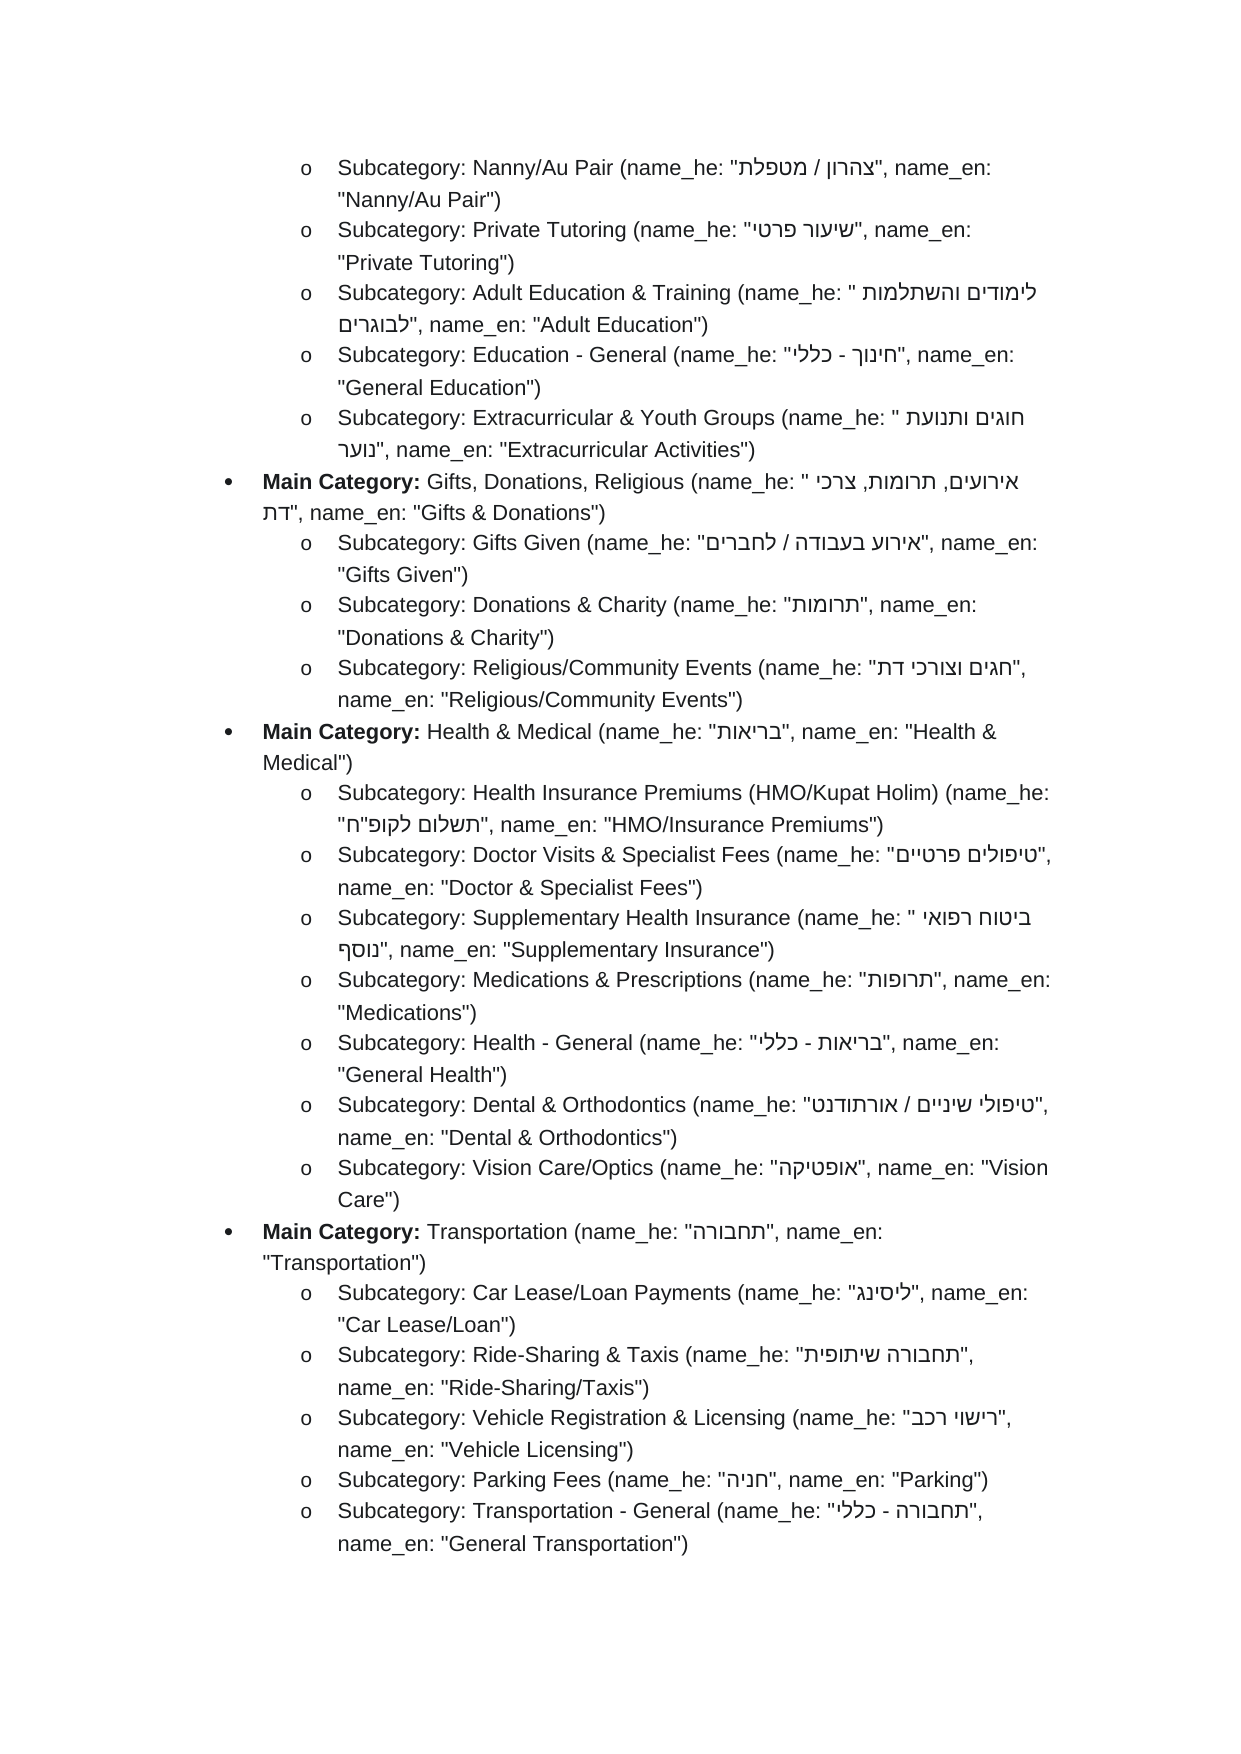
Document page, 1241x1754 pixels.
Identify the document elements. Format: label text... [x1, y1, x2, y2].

list Subcategory: Health - General (name_he: "בריאות - כללי", name_en: "General Health") [300, 1025, 1053, 1087]
list Main Category: Health & Medical (name_he: "בריאות", name_en: "Health & Medical") [225, 712, 1053, 775]
list Subcategory: Medications & Prescriptions (name_he: "תרופות", name_en: "Medications") [300, 962, 1053, 1025]
list Subcategory: Supplementary Health Insurance (name_he: "ביטוח רפואי נוסף", name_en: "Supplementary Insurance") [300, 900, 1053, 962]
list Main Category: Gifts, Donations, Religious (name_he: "אירועים, תרומות, צרכי דת", name_en: "Gifts & Donations") [225, 462, 1053, 525]
list Subcategory: Private Tutoring (name_he: "שיעור פרטי", name_en: "Private Tutoring") [300, 212, 1053, 275]
list Subcategory: Doctor Visits & Specialist Fees (name_he: "טיפולים פרטיים", name_en: "Doctor & Specialist Fees") [300, 837, 1053, 900]
list Subcategory: Extracurricular & Youth Groups (name_he: "חוגים ותנועת נוער", name_en: "Extracurricular Activities") [300, 400, 1053, 462]
list Subcategory: Transportation - General (name_he: "תחבורה - כללי", name_en: "General Transportation") [300, 1494, 1053, 1556]
list Subcategory: Donations & Charity (name_he: "תרומות", name_en: "Donations & Charity") [300, 587, 1053, 650]
list Subcategory: Vehicle Registration & Licensing (name_he: "רישוי רכב", name_en: "Vehicle Licensing") [300, 1400, 1053, 1462]
list Subcategory: Health Insurance Premiums (HMO/Kupat Holim) (name_he: "תשלום לקופ"ח", name_en: "HMO/Insurance Premiums") [300, 775, 1053, 837]
list Subcategory: Dental & Orthodontics (name_he: "טיפולי שיניים / אורתודנט", name_en: "Dental & Orthodontics") [300, 1087, 1053, 1150]
list Main Category: Transportation (name_he: "תחבורה", name_en: "Transportation") [225, 1212, 1053, 1275]
list Subcategory: Nanny/Au Pair (name_he: "צהרון / מטפלת", name_en: "Nanny/Au Pair") [300, 150, 1053, 212]
list Subcategory: Vision Care/Optics (name_he: "אופטיקה", name_en: "Vision Care") [300, 1150, 1053, 1212]
list Subcategory: Parking Fees (name_he: "חניה", name_en: "Parking") [300, 1462, 1053, 1494]
list Subcategory: Gifts Given (name_he: "אירוע בעבודה / לחברים", name_en: "Gifts Given") [300, 525, 1053, 587]
list Subcategory: Religious/Community Events (name_he: "חגים וצורכי דת", name_en: "Religious/Community Events") [300, 650, 1053, 712]
list Subcategory: Ride-Sharing & Taxis (name_he: "תחבורה שיתופית", name_en: "Ride-Sharing/Taxis") [300, 1337, 1053, 1400]
list Subcategory: Car Lease/Loan Payments (name_he: "ליסינג", name_en: "Car Lease/Loan") [300, 1275, 1053, 1337]
list Subcategory: Education - General (name_he: "חינוך - כללי", name_en: "General Education") [300, 337, 1053, 400]
list Subcategory: Adult Education & Training (name_he: "לימודים והשתלמות לבוגרים", name_en: "Adult Education") [300, 275, 1053, 337]
